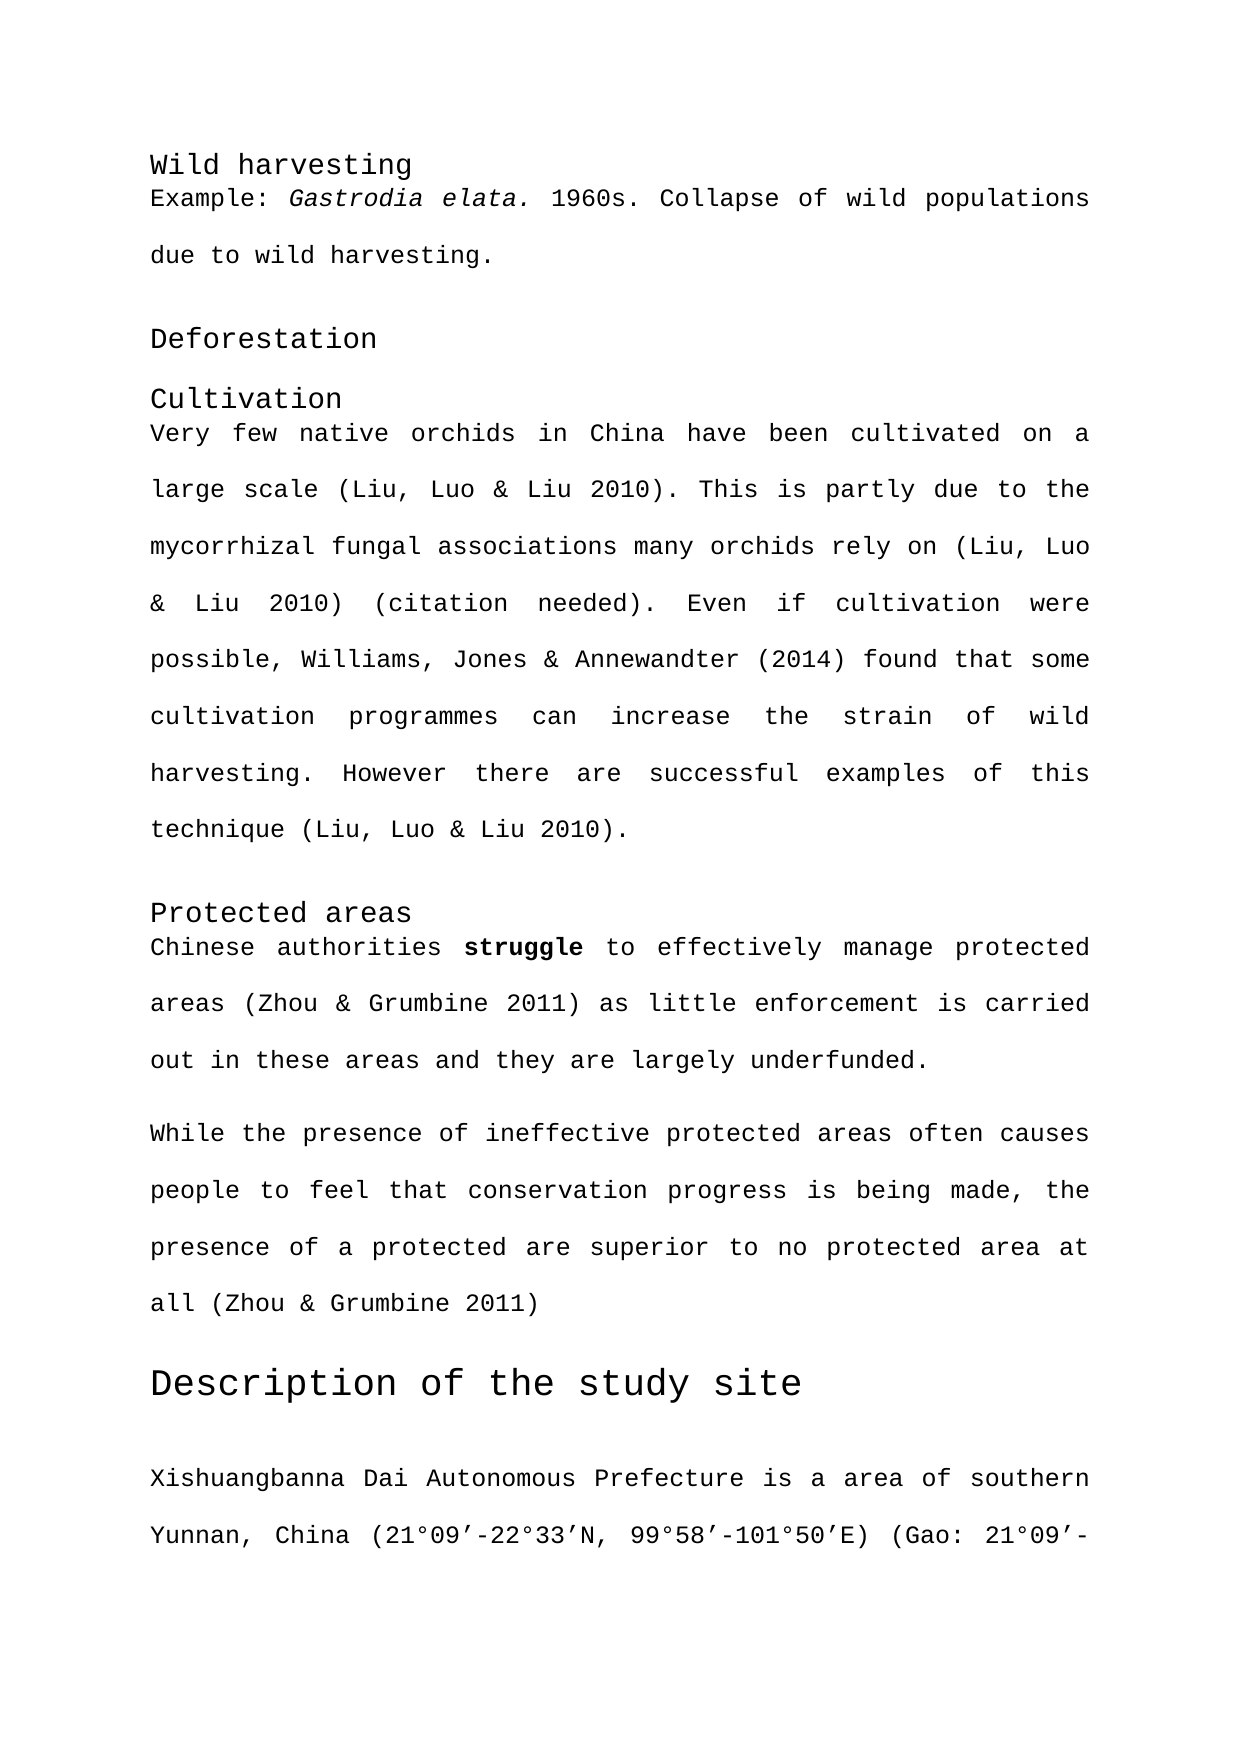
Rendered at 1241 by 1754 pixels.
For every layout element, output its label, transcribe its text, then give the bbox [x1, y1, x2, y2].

subtitle Description of the study site [150, 1364, 1090, 1407]
subtitle Deforestation [150, 324, 1090, 357]
subtitle Cultivation [150, 384, 1090, 418]
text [150, 1466, 1090, 1551]
text Chinese authorities struggle to effectively manage protected areas (Zhou & Grumbine 2011) as little enforcement is carried out in these areas and they are largely underfunded. [150, 934, 1090, 1076]
text Example: Gastrodia elata. 1960s. Collapse of wild populations due to wild harvesting. [150, 186, 1090, 271]
subtitle Wild harvesting [150, 150, 1090, 183]
text While the presence of ineffective protected areas often causes people to feel that conservation progress is being made, the presence of a protected are superior to no protected area at all (Zhou & Grumbine 2011) [150, 1121, 1090, 1319]
subtitle Protected areas [150, 898, 1090, 932]
text Very few native orchids in China have been cultivated on a large scale (Liu, Luo & Liu 2010). This is partly due to the mycorrhizal fungal associations many orchids rely on (Liu, Luo & Liu 2010) (citation needed). Even if cultivation were possible, Williams, Jones & Annewandter (2014) found that some cultivation programmes can increase the strain of wild harvesting. However there are successful examples of this technique (Liu, Luo & Liu 2010). [150, 420, 1090, 845]
